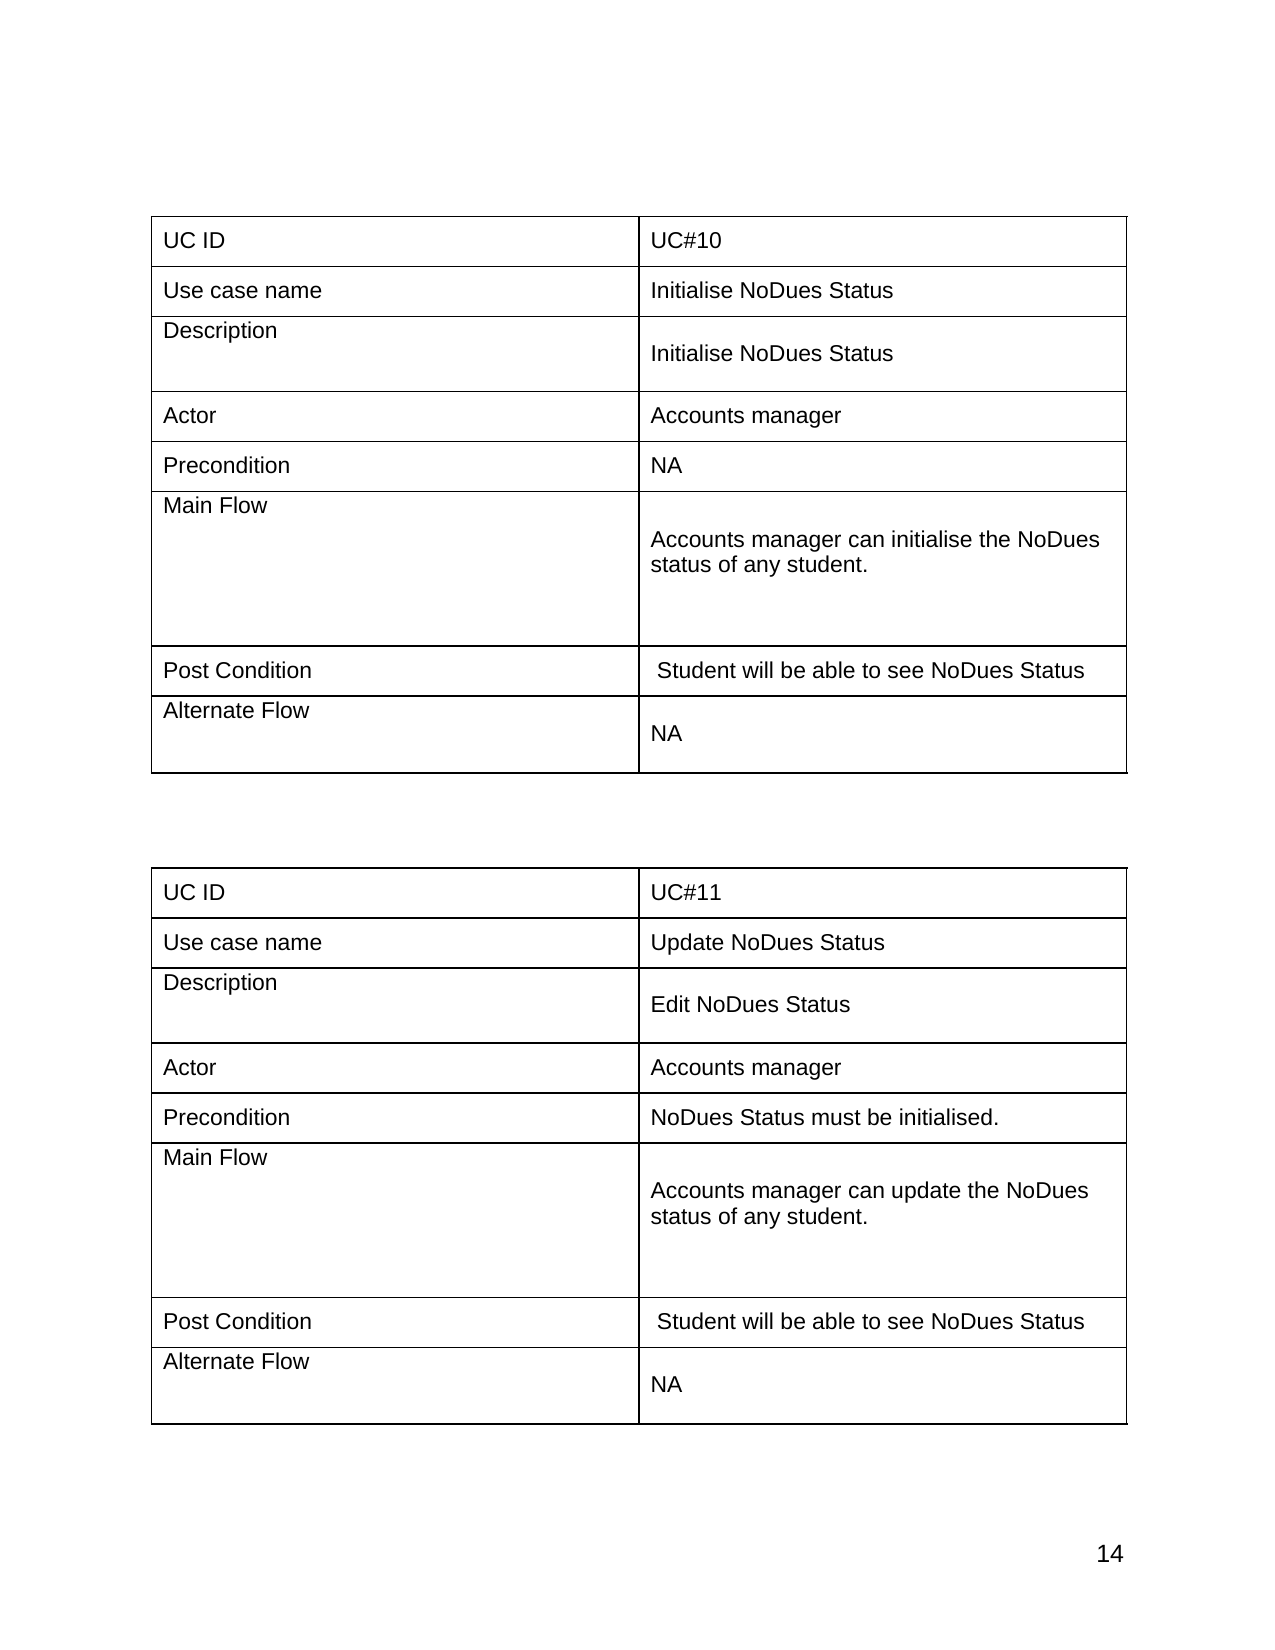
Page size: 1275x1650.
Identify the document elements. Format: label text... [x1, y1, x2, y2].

table_cell NA [640, 697, 1126, 772]
table_cell Accounts manager [640, 392, 1126, 441]
table_header UC ID [152, 217, 638, 266]
table_cell Main Flow [152, 1144, 638, 1297]
table_cell Student will be able to see NoDues Status [640, 1298, 1126, 1347]
table_cell Use case name [152, 267, 638, 316]
table_cell Alternate Flow [152, 1348, 638, 1423]
table_cell NA [640, 1348, 1126, 1423]
table_cell Precondition [152, 442, 638, 491]
table_cell Student will be able to see NoDues Status [640, 647, 1126, 695]
table_cell Main Flow [152, 492, 638, 645]
table_cell Description [152, 969, 638, 1042]
table_cell Accounts manager can update the NoDues status of any student. [640, 1144, 1126, 1297]
table_cell Description [152, 317, 638, 391]
table_cell Precondition [152, 1094, 638, 1142]
table_cell Edit NoDues Status [640, 969, 1126, 1042]
table_header UC#11 [640, 869, 1126, 917]
table_header UC#10 [640, 217, 1126, 266]
table_cell NA [640, 442, 1126, 491]
table_cell Initialise NoDues Status [640, 267, 1126, 316]
table_cell Update NoDues Status [640, 919, 1126, 967]
table_cell Initialise NoDues Status [640, 317, 1126, 391]
table_cell Post Condition [152, 1298, 638, 1347]
table_cell Actor [152, 392, 638, 441]
table_header UC ID [152, 869, 638, 917]
table_cell Actor [152, 1044, 638, 1092]
table_cell Accounts manager [640, 1044, 1126, 1092]
table_cell Alternate Flow [152, 697, 638, 772]
table_cell Use case name [152, 919, 638, 967]
table_cell NoDues Status must be initialised. [640, 1094, 1126, 1142]
table_cell Post Condition [152, 647, 638, 695]
table_cell Accounts manager can initialise the NoDues status of any student. [640, 492, 1126, 645]
